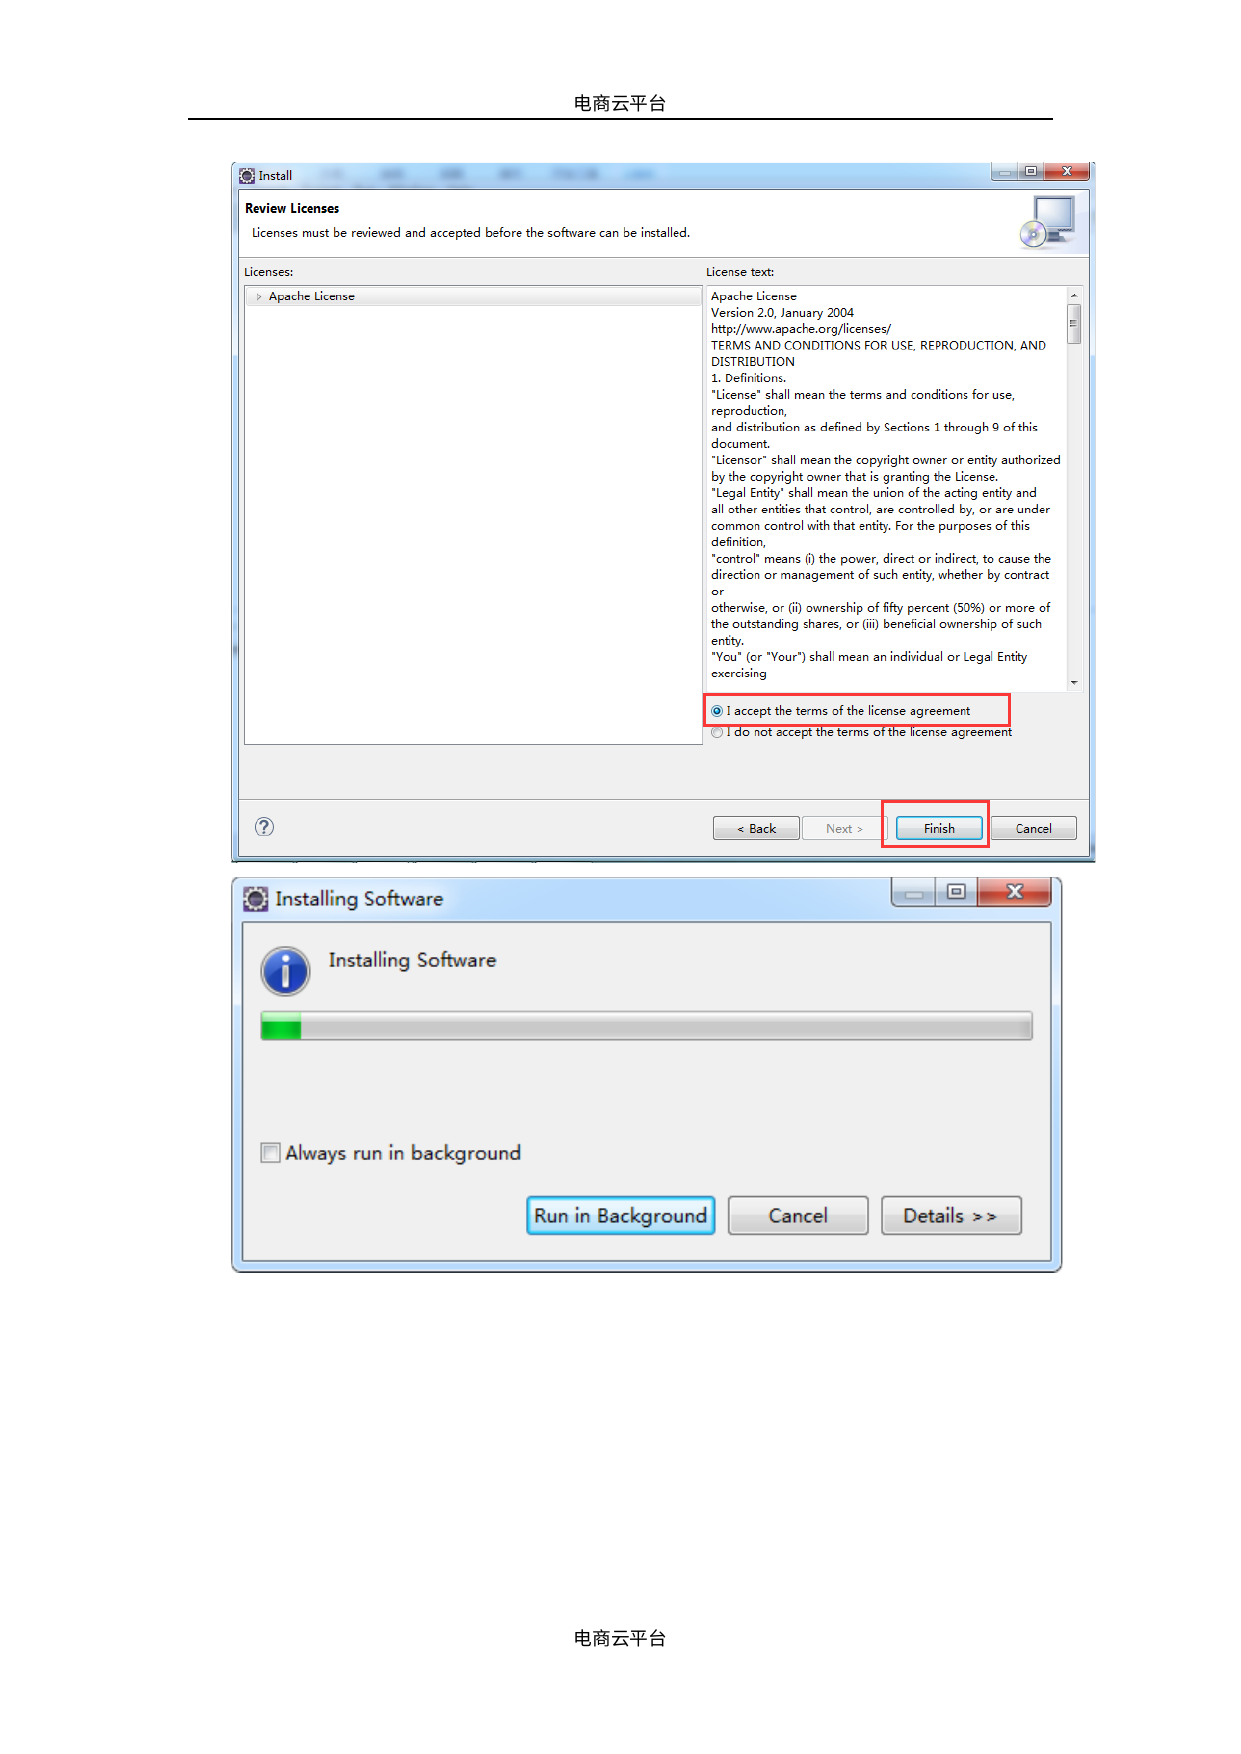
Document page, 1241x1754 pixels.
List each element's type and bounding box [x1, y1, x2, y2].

picture [231, 877, 1063, 1273]
picture [231, 162, 1096, 863]
